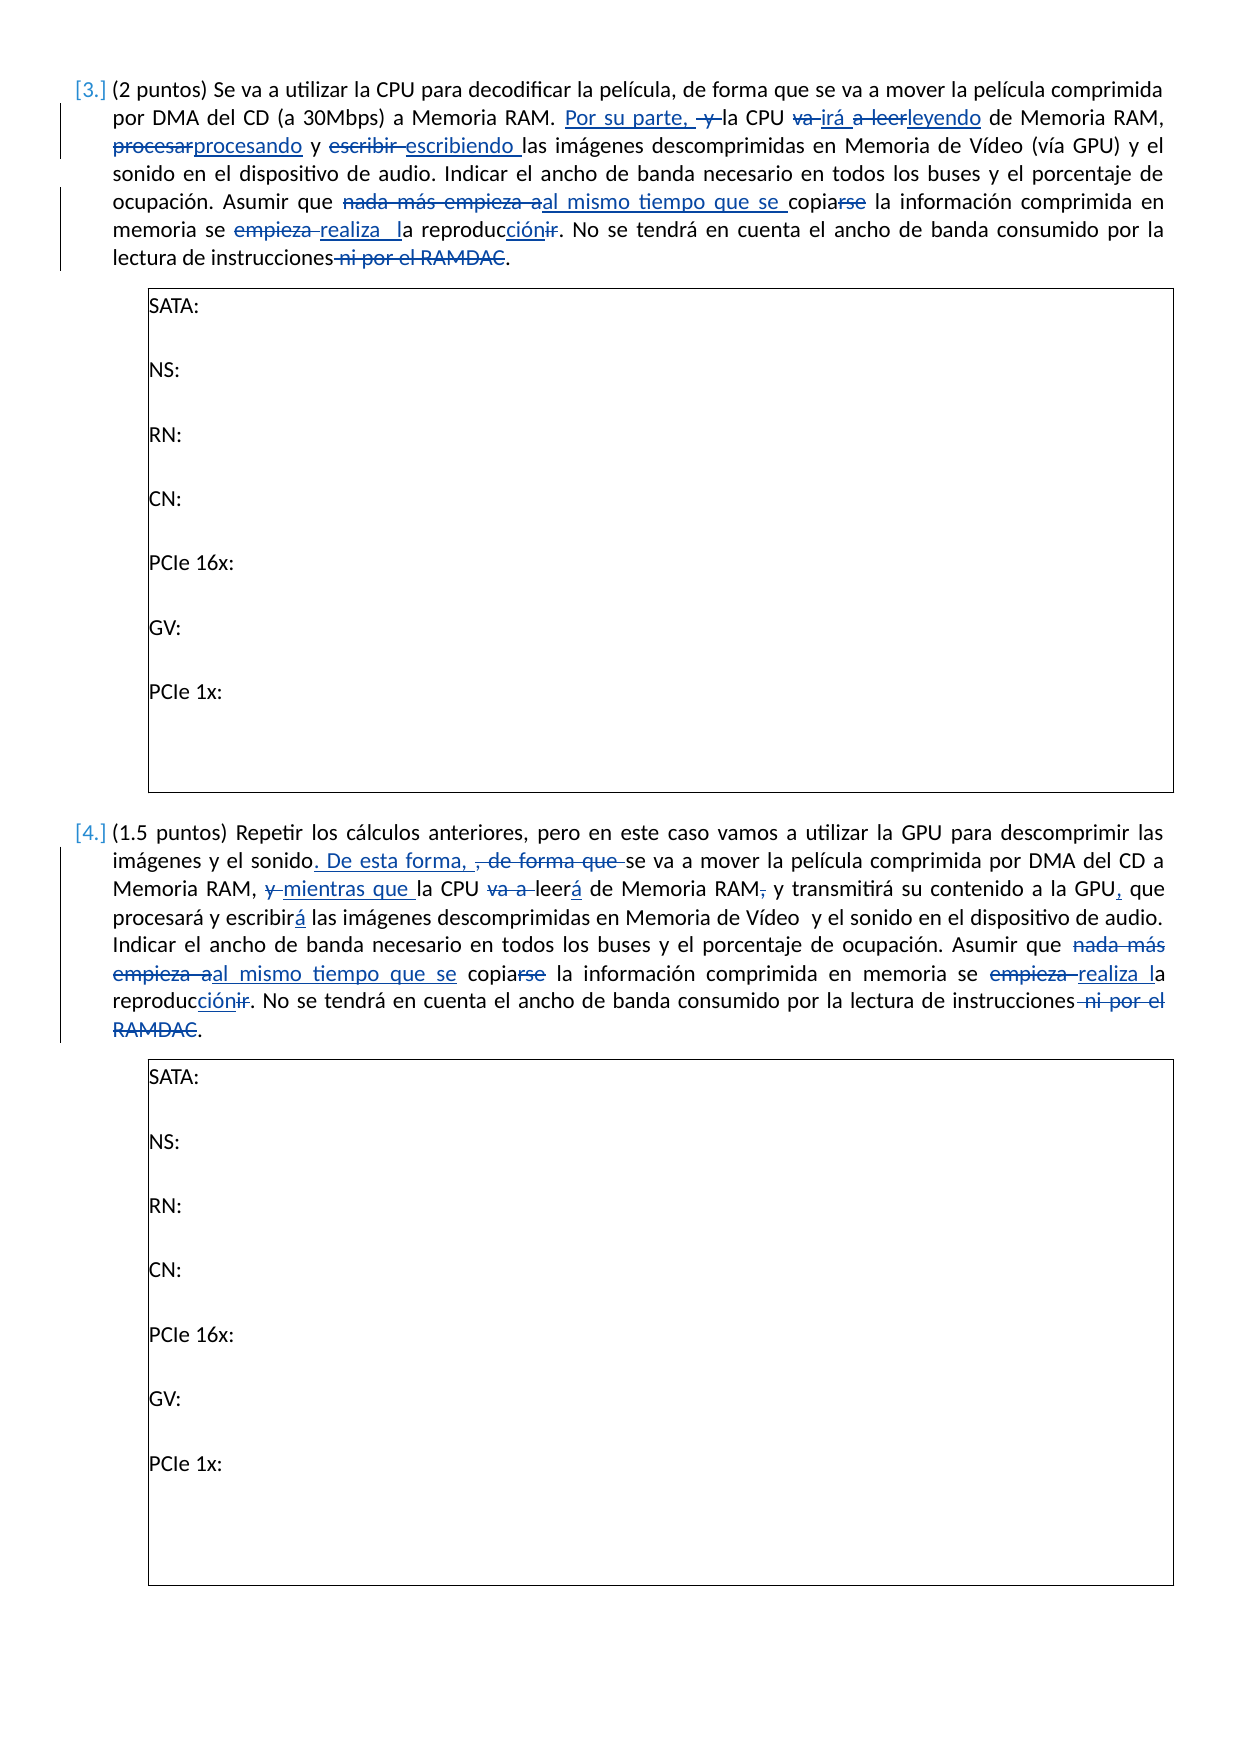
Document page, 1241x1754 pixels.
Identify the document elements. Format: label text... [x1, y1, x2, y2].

text SATA: NS: RN: CN: PCIe 16x: GV: PCIe 1x: [149, 289, 1173, 737]
list (1.5 puntos) Repetir los cálculos anteriores, pero en este caso vamos a utilizar la GPU para descomprimir las imágenes y el sonidose va a mover la película comprimida por DMA del CD a Memoria RAM, la CPU leer de Memoria RAM y transmitirá su contenido a la GPU que procesará y escribir las imágenes descomprimidas en Memoria de Vídeo y el sonido en el dispositivo de audio. Indicar el ancho de banda necesario en todos los buses y el porcentaje de ocupación. Asumir que copia la información comprimida en memoria se a reproduc. No se tendrá en cuenta el ancho de banda consumido por la lectura de instrucciones. [75, 818, 1165, 1043]
text SATA: NS: RN: CN: PCIe 16x: GV: PCIe 1x: [149, 1060, 1173, 1477]
list (2 puntos) Se va a utilizar la CPU para decodificar la película, de forma que se va a mover la película comprimida por DMA del CD (a 30Mbps) a Memoria RAM. la CPU de Memoria RAM, y las imágenes descomprimidas en Memoria de Vídeo (vía GPU) y el sonido en el dispositivo de audio. Indicar el ancho de banda necesario en todos los buses y el porcentaje de ocupación. Asumir que copia la información comprimida en memoria se a reproduc. No se tendrá en cuenta el ancho de banda consumido por la lectura de instrucciones. [75, 75, 1165, 271]
